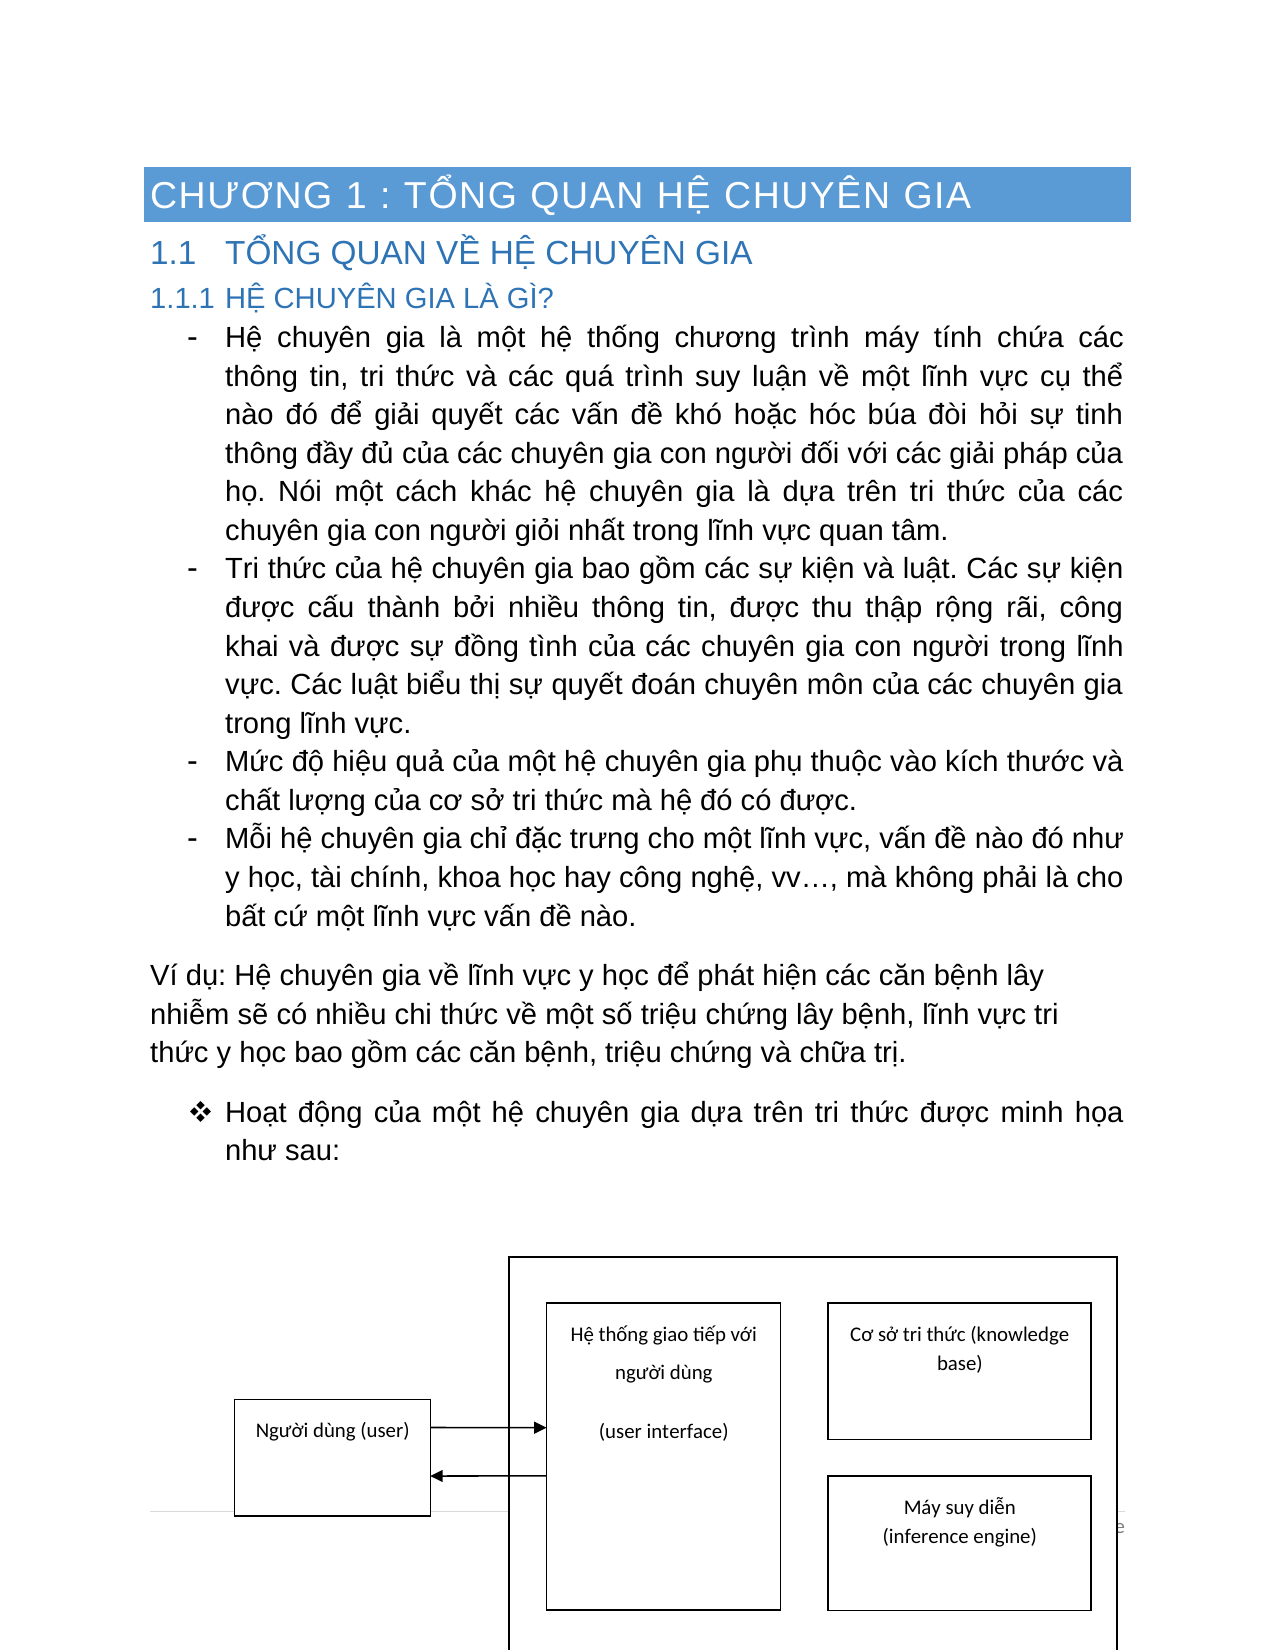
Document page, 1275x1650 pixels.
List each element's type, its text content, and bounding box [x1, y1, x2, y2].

list Mức độ hiệu quả của một hệ chuyên gia phụ thuộc vào kích thước và chất lượng của cơ sở tri thức mà hệ đó có được. [187, 744, 1125, 816]
list Tri thức của hệ chuyên gia bao gồm các sự kiện và luật. Các sự kiện được cấu thành bởi nhiều thông tin, được thu thập rộng rãi, công khai và được sự đồng tình của các chuyên gia con người trong lĩnh vực. Các luật biểu thị sự quyết đoán chuyên môn của các chuyên gia trong lĩnh vực. [187, 551, 1125, 739]
list Mỗi hệ chuyên gia chỉ đặc trưng cho một lĩnh vực, vấn đề nào đó như y học, tài chính, khoa học hay công nghệ, vv…, mà không phải là cho bất cứ một lĩnh vực vấn đề nào. [187, 821, 1125, 932]
text Ví dụ: Hệ chuyên gia về lĩnh vực y học để phát hiện các căn bệnh lây nhiễm sẽ có nhiều chi thức về một số triệu chứng lây bệnh, lĩnh vực tri thức y học bao gồm các căn bệnh, triệu chứng và chữa trị. [150, 958, 1125, 1069]
subtitle HỆ CHUYÊN GIA LÀ GÌ? [150, 281, 1125, 315]
list Hoạt động của một hệ chuyên gia dựa trên tri thức được minh họa như sau: [187, 1094, 1125, 1167]
subtitle TỔNG QUAN VỀ HỆ CHUYÊN GIA [150, 233, 1125, 271]
subtitle CHƯƠNG 1 : Tổng quan hệ chuyên gia [150, 173, 1125, 216]
list Hệ chuyên gia là một hệ thống chương trình máy tính chứa các thông tin, tri thức và các quá trình suy luận về một lĩnh vực cụ thể nào đó để giải quyết các vấn đề khó hoặc hóc búa đòi hỏi sự tinh thông đầy đủ của các chuyên gia con người đối với các giải pháp của họ. Nói một cách khác hệ chuyên gia là dựa trên tri thức của các chuyên gia con người giỏi nhất trong lĩnh vực quan tâm. [187, 320, 1125, 546]
